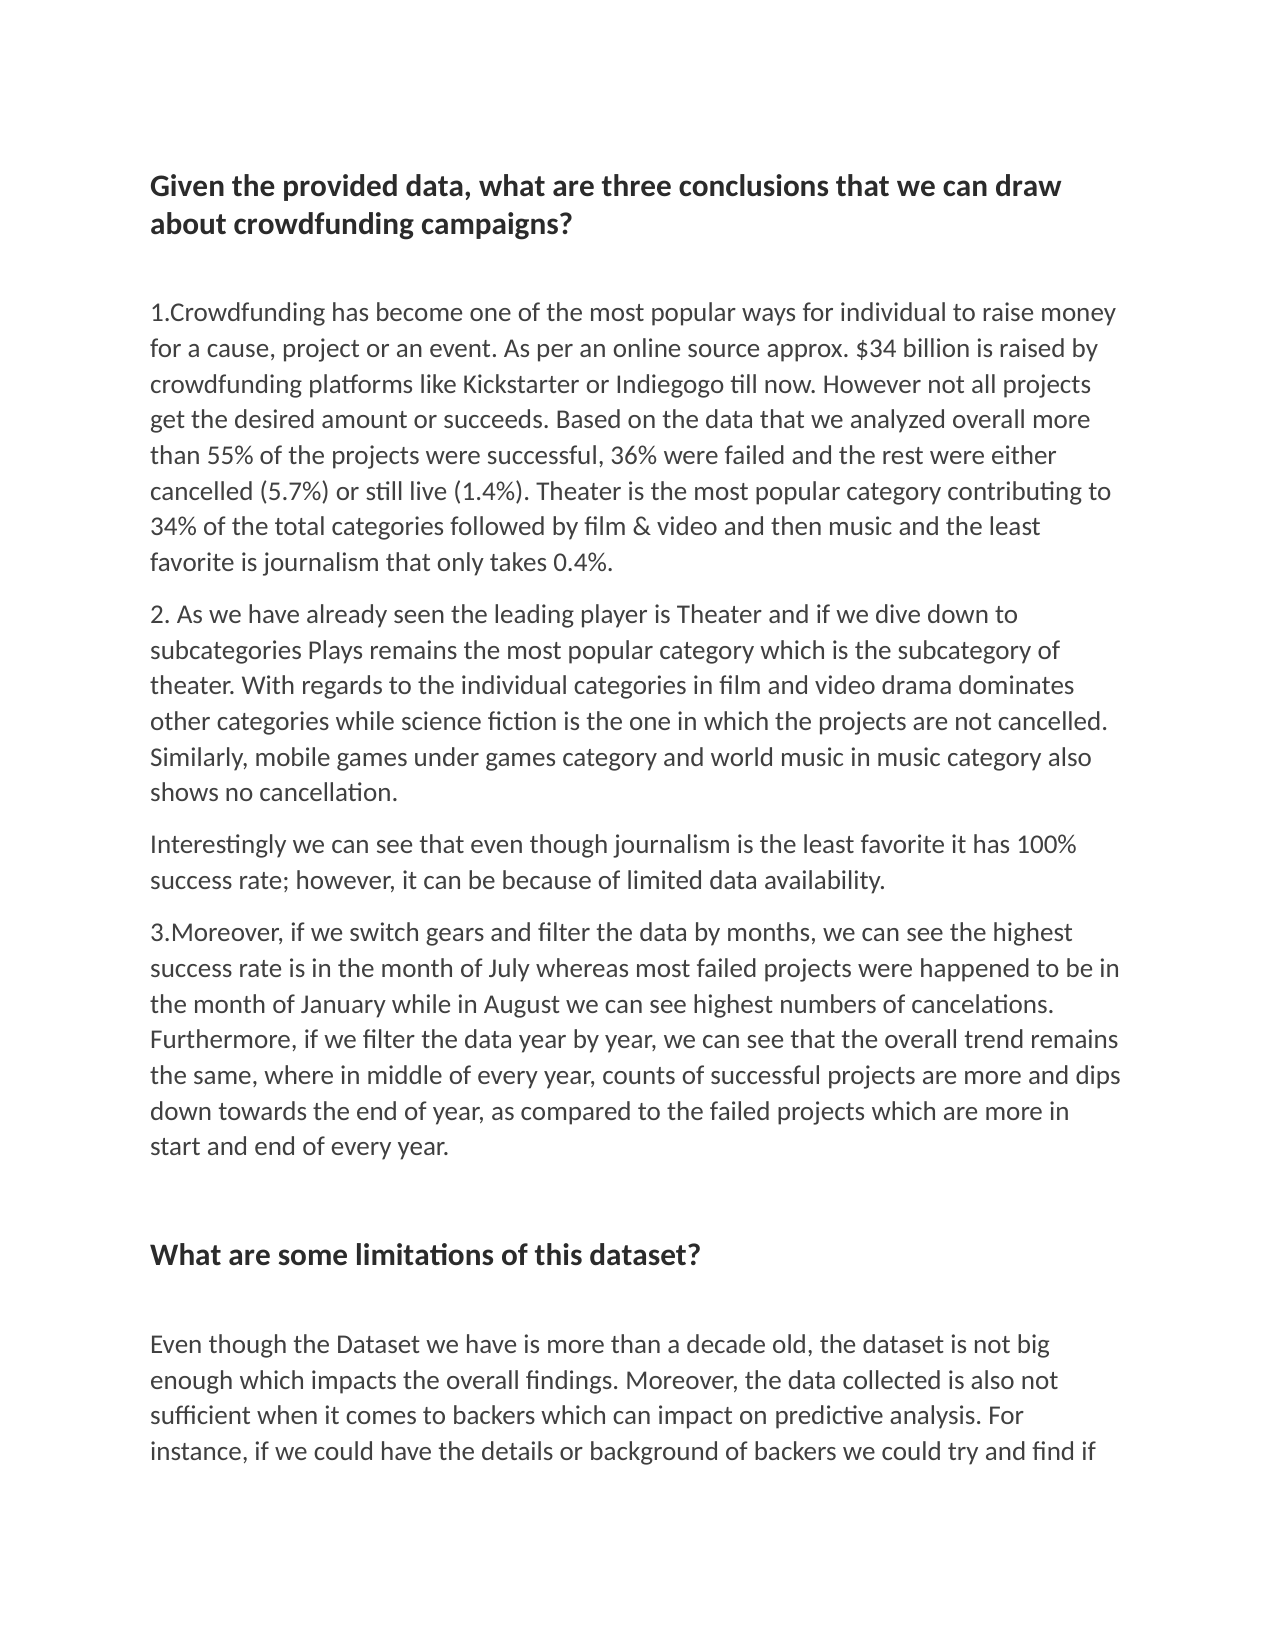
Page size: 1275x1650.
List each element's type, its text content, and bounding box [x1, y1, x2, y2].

text Given the provided data, what are three conclusions that we can draw about crowdfunding campaigns? [150, 166, 1125, 242]
text 1.Crowdfunding has become one of the most popular ways for individual to raise money for a cause, project or an event. As per an online source approx. $34 billion is raised by crowdfunding platforms like Kickstarter or Indiegogo till now. However not all projects get the desired amount or succeeds. Based on the data that we analyzed overall more than 55% of the projects were successful, 36% were failed and the rest were either cancelled (5.7%) or still live (1.4%). Theater is the most popular category contributing to 34% of the total categories followed by film & video and then music and the least favorite is journalism that only takes 0.4%. [150, 296, 1125, 578]
text 2. As we have already seen the leading player is Theater and if we dive down to subcategories Plays remains the most popular category which is the subcategory of theater. With regards to the individual categories in film and video drama dominates other categories while science fiction is the one in which the projects are not cancelled. Similarly, mobile games under games category and world music in music category also shows no cancellation. [150, 597, 1125, 808]
text Interestingly we can see that even though journalism is the least favorite it has 100% success rate; however, it can be because of limited data availability. [150, 828, 1125, 896]
text 3.Moreover, if we switch gears and filter the data by months, we can see the highest success rate is in the month of July whereas most failed projects were happened to be in the month of January while in August we can see highest numbers of cancelations. Furthermore, if we filter the data year by year, we can see that the overall trend remains the same, where in middle of every year, counts of successful projects are more and dips down towards the end of year, as compared to the failed projects which are more in start and end of every year. [150, 916, 1125, 1162]
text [150, 1327, 1125, 1467]
text What are some limitations of this dataset? [150, 1235, 1125, 1273]
